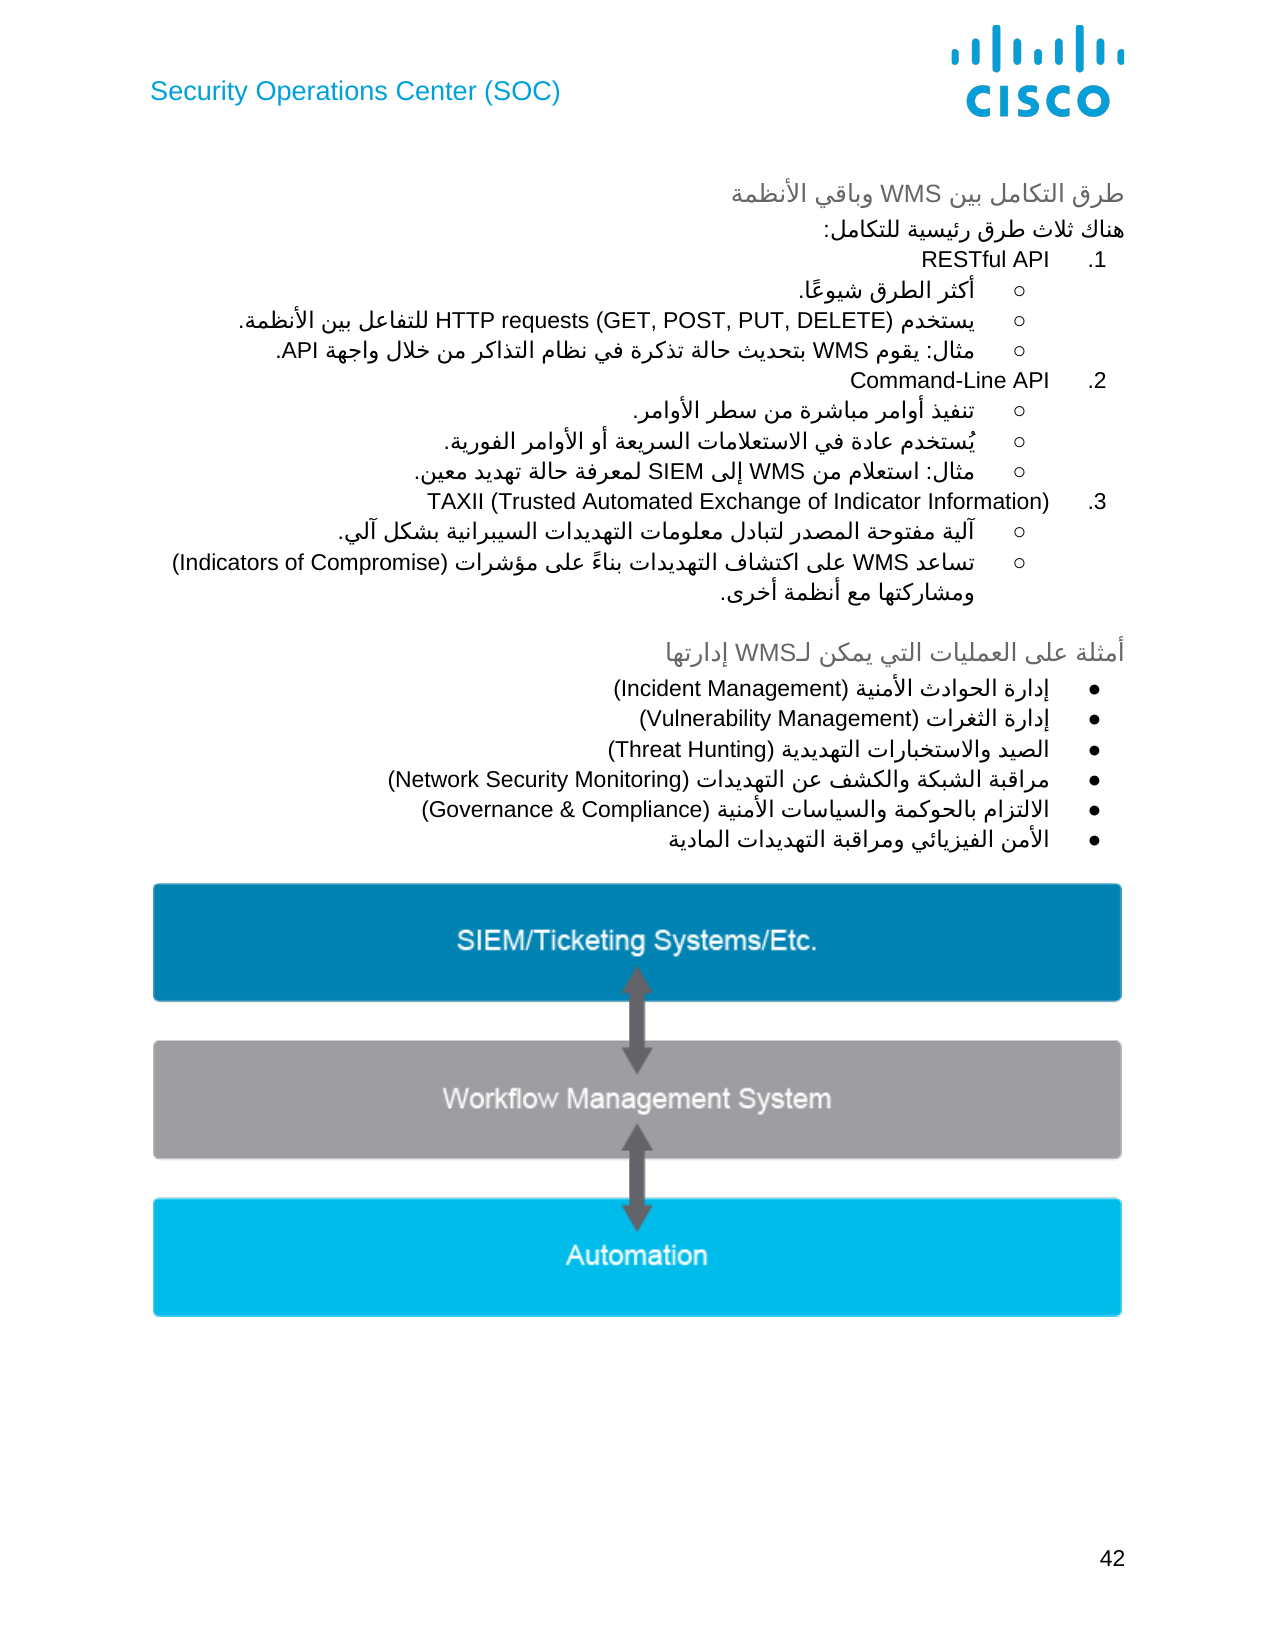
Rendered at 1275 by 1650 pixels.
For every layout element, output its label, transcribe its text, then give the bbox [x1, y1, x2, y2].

text هناك ثلاث طرق رئيسية للتكامل: [150, 216, 1125, 243]
subtitle طرق التكامل بين WMS وباقي الأنظمة [150, 179, 1125, 208]
list RESTful API [150, 246, 1087, 273]
list يُستخدم عادة في الاستعلامات السريعة أو الأوامر الفورية. [150, 428, 1012, 454]
list مثال: يقوم WMS بتحديث حالة تذكرة في نظام التذاكر من خلال واجهة API. [150, 337, 1012, 363]
picture [153, 883, 1122, 1317]
list مراقبة الشبكة والكشف عن التهديدات (Network Security Monitoring) [150, 766, 1087, 792]
list إدارة الحوادث الأمنية (Incident Management) [150, 675, 1087, 702]
list مثال: استعلام من WMS إلى SIEM لمعرفة حالة تهديد معين. [150, 458, 1012, 484]
list يستخدم HTTP requests (GET, POST, PUT, DELETE) للتفاعل بين الأنظمة. [150, 307, 1012, 333]
list TAXII (Trusted Automated Exchange of Indicator Information) [150, 488, 1087, 514]
list تنفيذ أوامر مباشرة من سطر الأوامر. [150, 397, 1012, 424]
picture [951, 25, 1125, 117]
list آلية مفتوحة المصدر لتبادل معلومات التهديدات السيبرانية بشكل آلي. [150, 518, 1012, 545]
list الصيد والاستخبارات التهديدية (Threat Hunting) [150, 736, 1087, 762]
list الالتزام بالحوكمة والسياسات الأمنية (Governance & Compliance) [150, 796, 1087, 822]
list إدارة الثغرات (Vulnerability Management) [150, 705, 1087, 732]
subtitle أمثلة على العمليات التي يمكن لـWMS إدارتها [150, 638, 1125, 667]
list الأمن الفيزيائي ومراقبة التهديدات المادية [150, 826, 1087, 853]
list تساعد WMS على اكتشاف التهديدات بناءً على مؤشرات (Indicators of Compromise) ومشاركتها مع أنظمة أخرى. [150, 548, 1012, 605]
picture [1086, 94, 1101, 108]
list Command-Line API [150, 367, 1087, 394]
list أكثر الطرق شيوعًا. [150, 277, 1012, 303]
